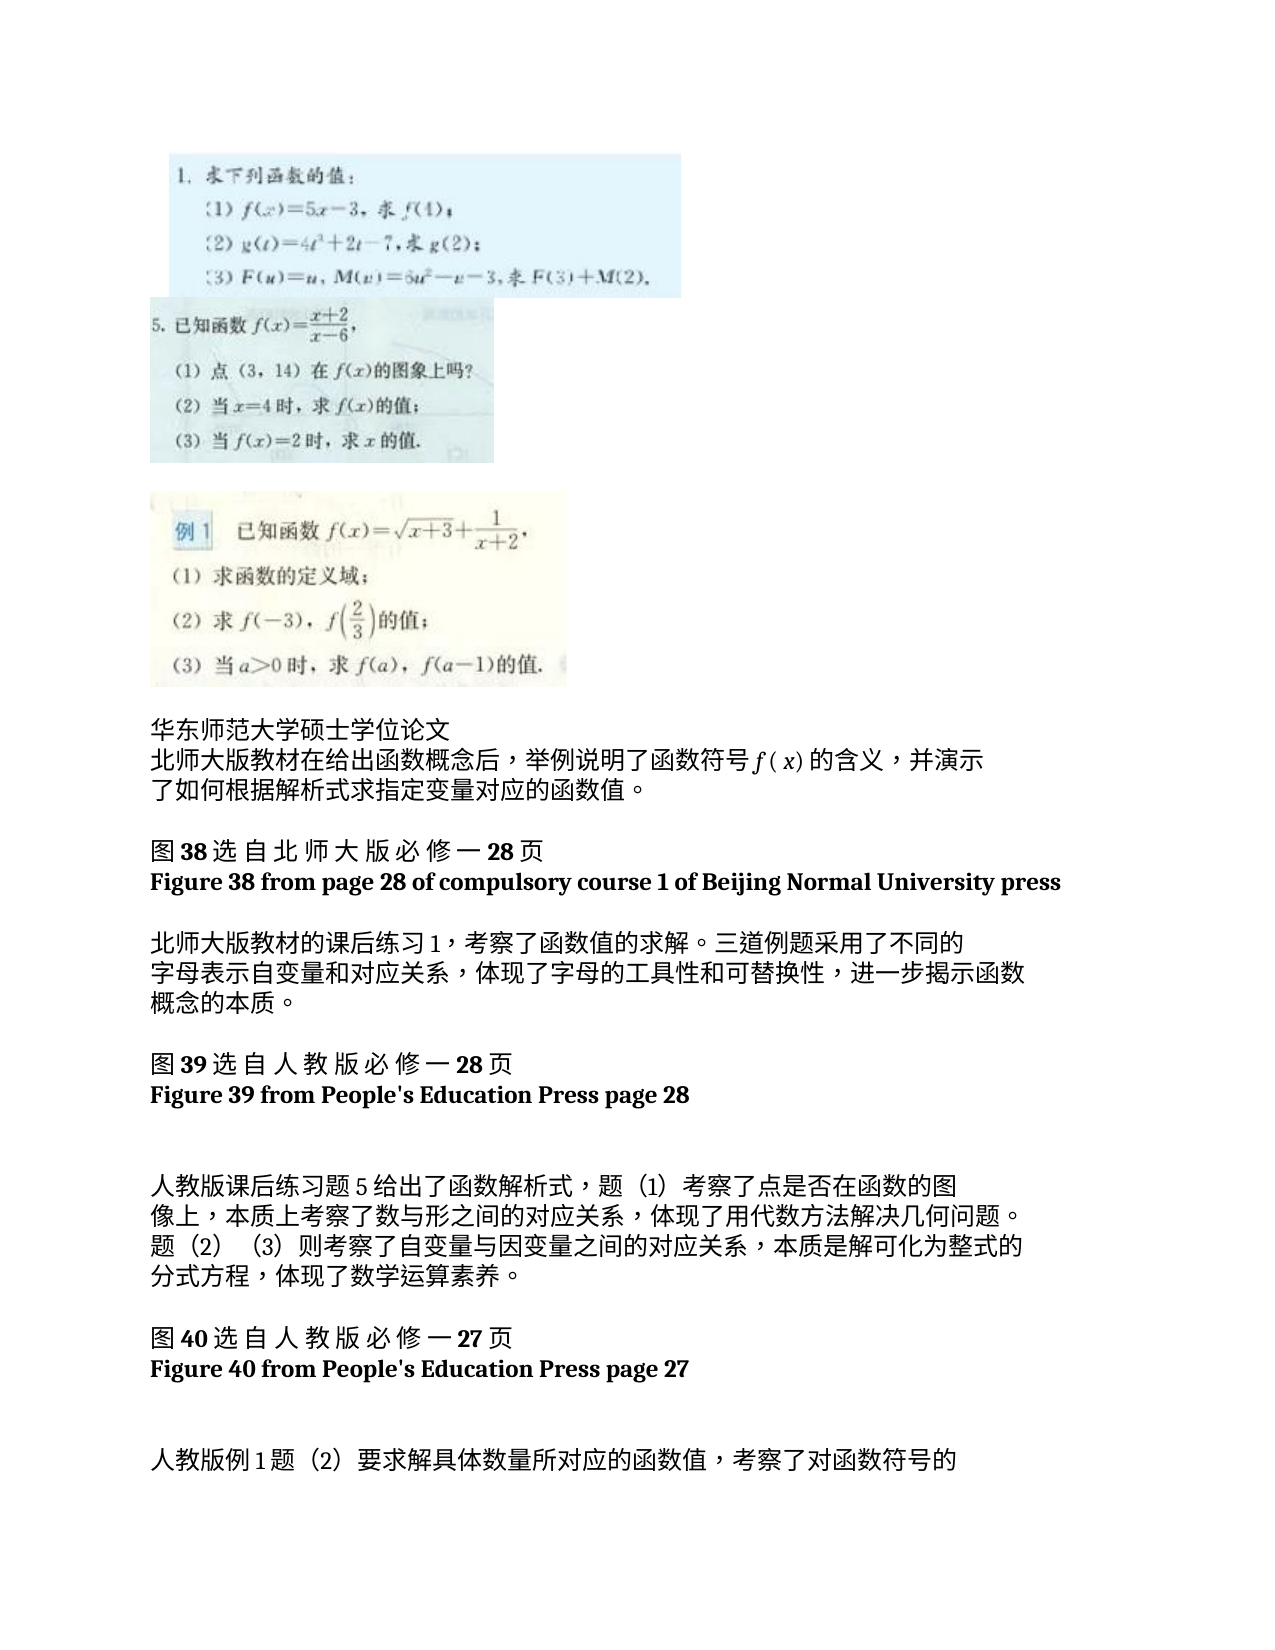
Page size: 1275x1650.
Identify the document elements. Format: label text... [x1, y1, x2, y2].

text Figure 38 from page 28 of compulsory course 1 of Beijing Normal University press [150, 867, 1125, 897]
text Figure 40 from People's Education Press page 27 [150, 1353, 1125, 1383]
text 字母表示自变量和对应关系，体现了字母的工具性和可替换性，进一步揭示函数 [150, 958, 1125, 988]
text 图 38 选 自 北 师 大 版 必 修 一 28 页 [150, 837, 1125, 867]
text 人教版例 1 题（2）要求解具体数量所对应的函数值，考察了对函数符号的 [150, 1446, 1125, 1476]
text 华东师范大学硕士学位论文 [150, 716, 1125, 746]
text 分式方程，体现了数学运算素养。 [150, 1262, 1125, 1292]
text 了如何根据解析式求指定变量对应的函数值。 [150, 776, 1125, 806]
text 图 40 选 自 人 教 版 必 修 一 27 页 [150, 1323, 1125, 1353]
text 北师大版教材的课后练习 1，考察了函数值的求解。三道例题采用了不同的 [150, 928, 1125, 958]
picture [150, 150, 682, 463]
text 图 39 选 自 人 教 版 必 修 一 28 页 [150, 1049, 1125, 1079]
text 人教版课后练习题 5 给出了函数解析式，题（1）考察了点是否在函数的图 [150, 1172, 1125, 1202]
text 题（2）（3）则考察了自变量与因变量之间的对应关系，本质是解可化为整式的 [150, 1232, 1125, 1262]
text Figure 39 from People's Education Press page 28 [150, 1079, 1125, 1109]
text 北师大版教材在给出函数概念后，举例说明了函数符号 f ( x) 的含义，并演示 [150, 746, 1125, 776]
text 概念的本质。 [150, 988, 1125, 1018]
text 像上，本质上考察了数与形之间的对应关系，体现了用代数方法解决几何问题。 [150, 1202, 1125, 1232]
picture [150, 491, 567, 687]
